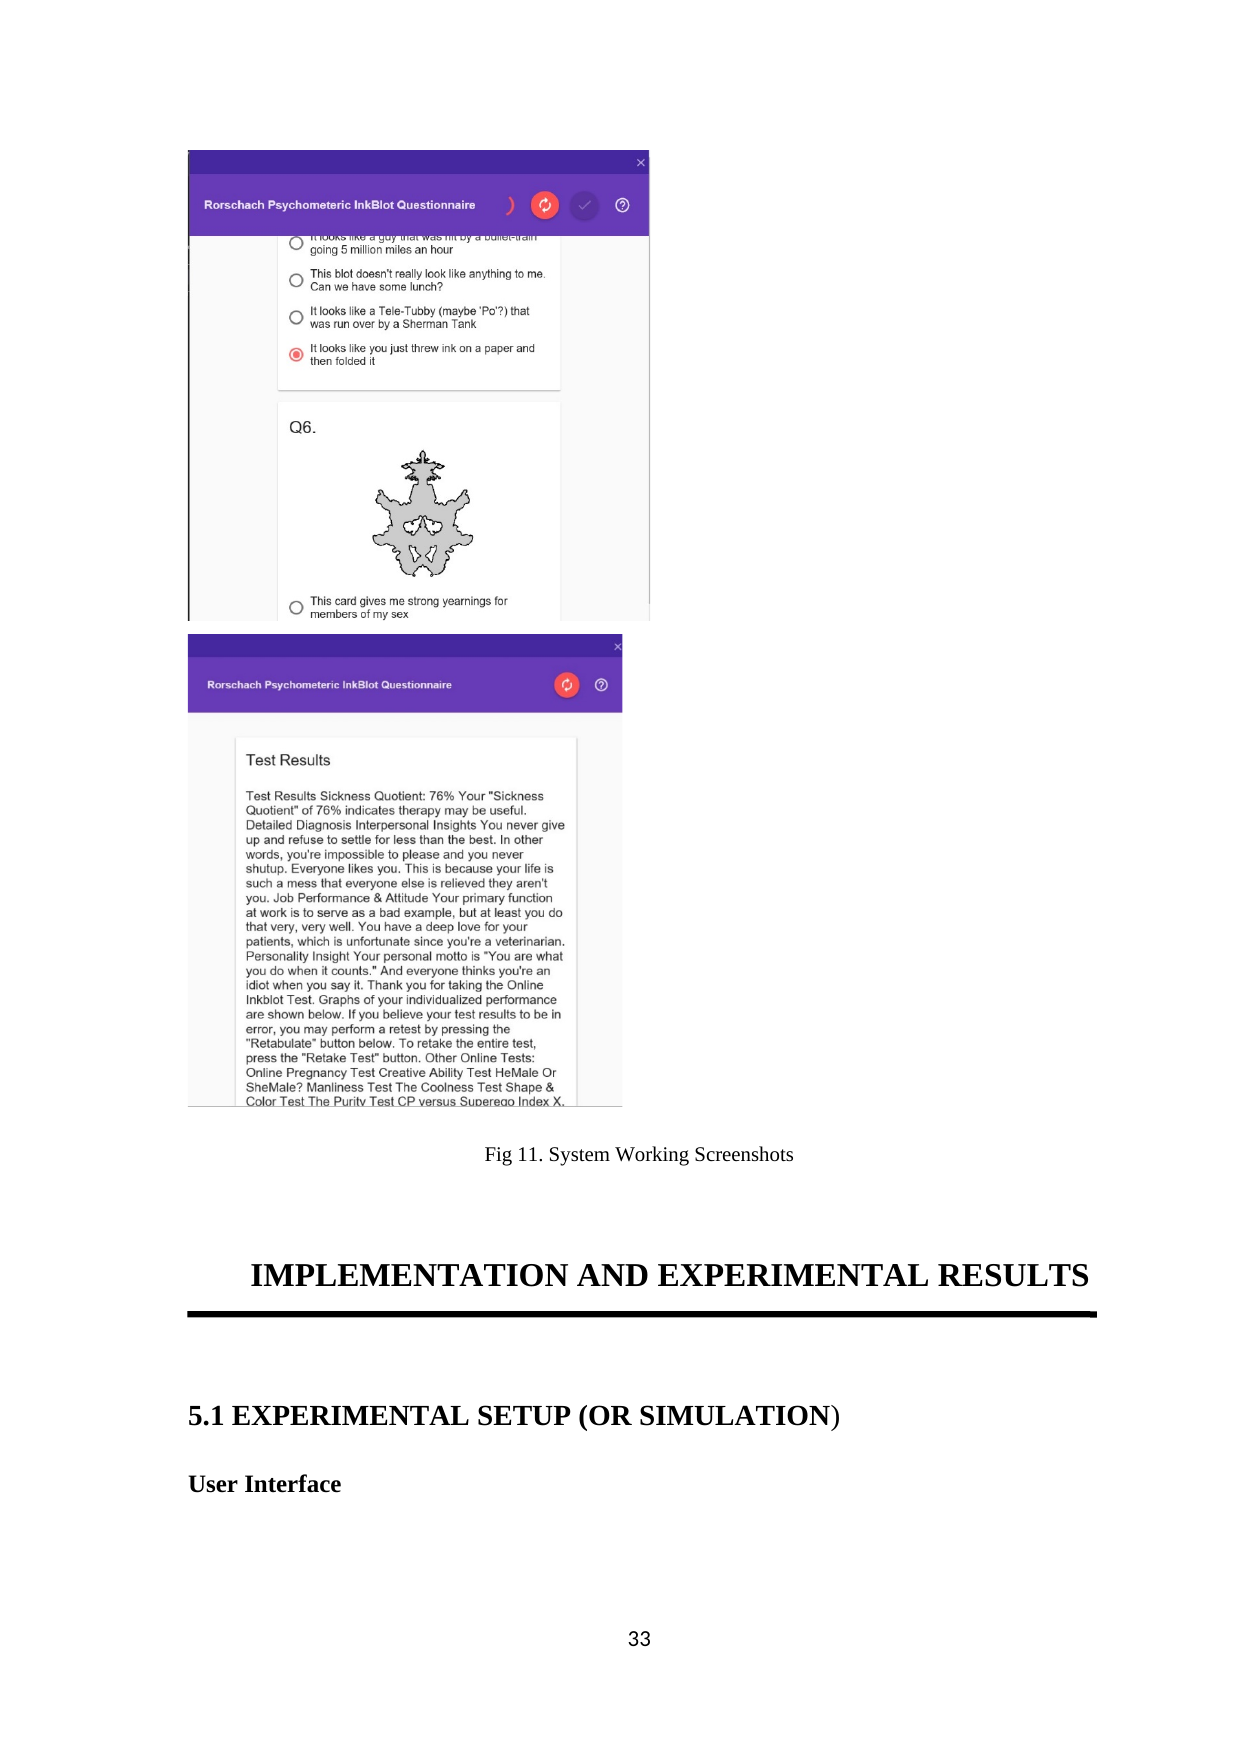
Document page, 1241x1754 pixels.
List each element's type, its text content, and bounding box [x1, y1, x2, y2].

text User Interface [188, 1469, 1090, 1498]
text 5.1 EXPERIMENTAL SETUP (OR SIMULATION) [188, 1398, 1090, 1431]
picture [187, 634, 623, 1107]
picture [187, 150, 651, 621]
text Fig 11. System Working Screenshots [188, 1142, 1090, 1166]
text IMPLEMENTATION AND EXPERIMENTAL RESULTS [188, 1256, 1090, 1294]
